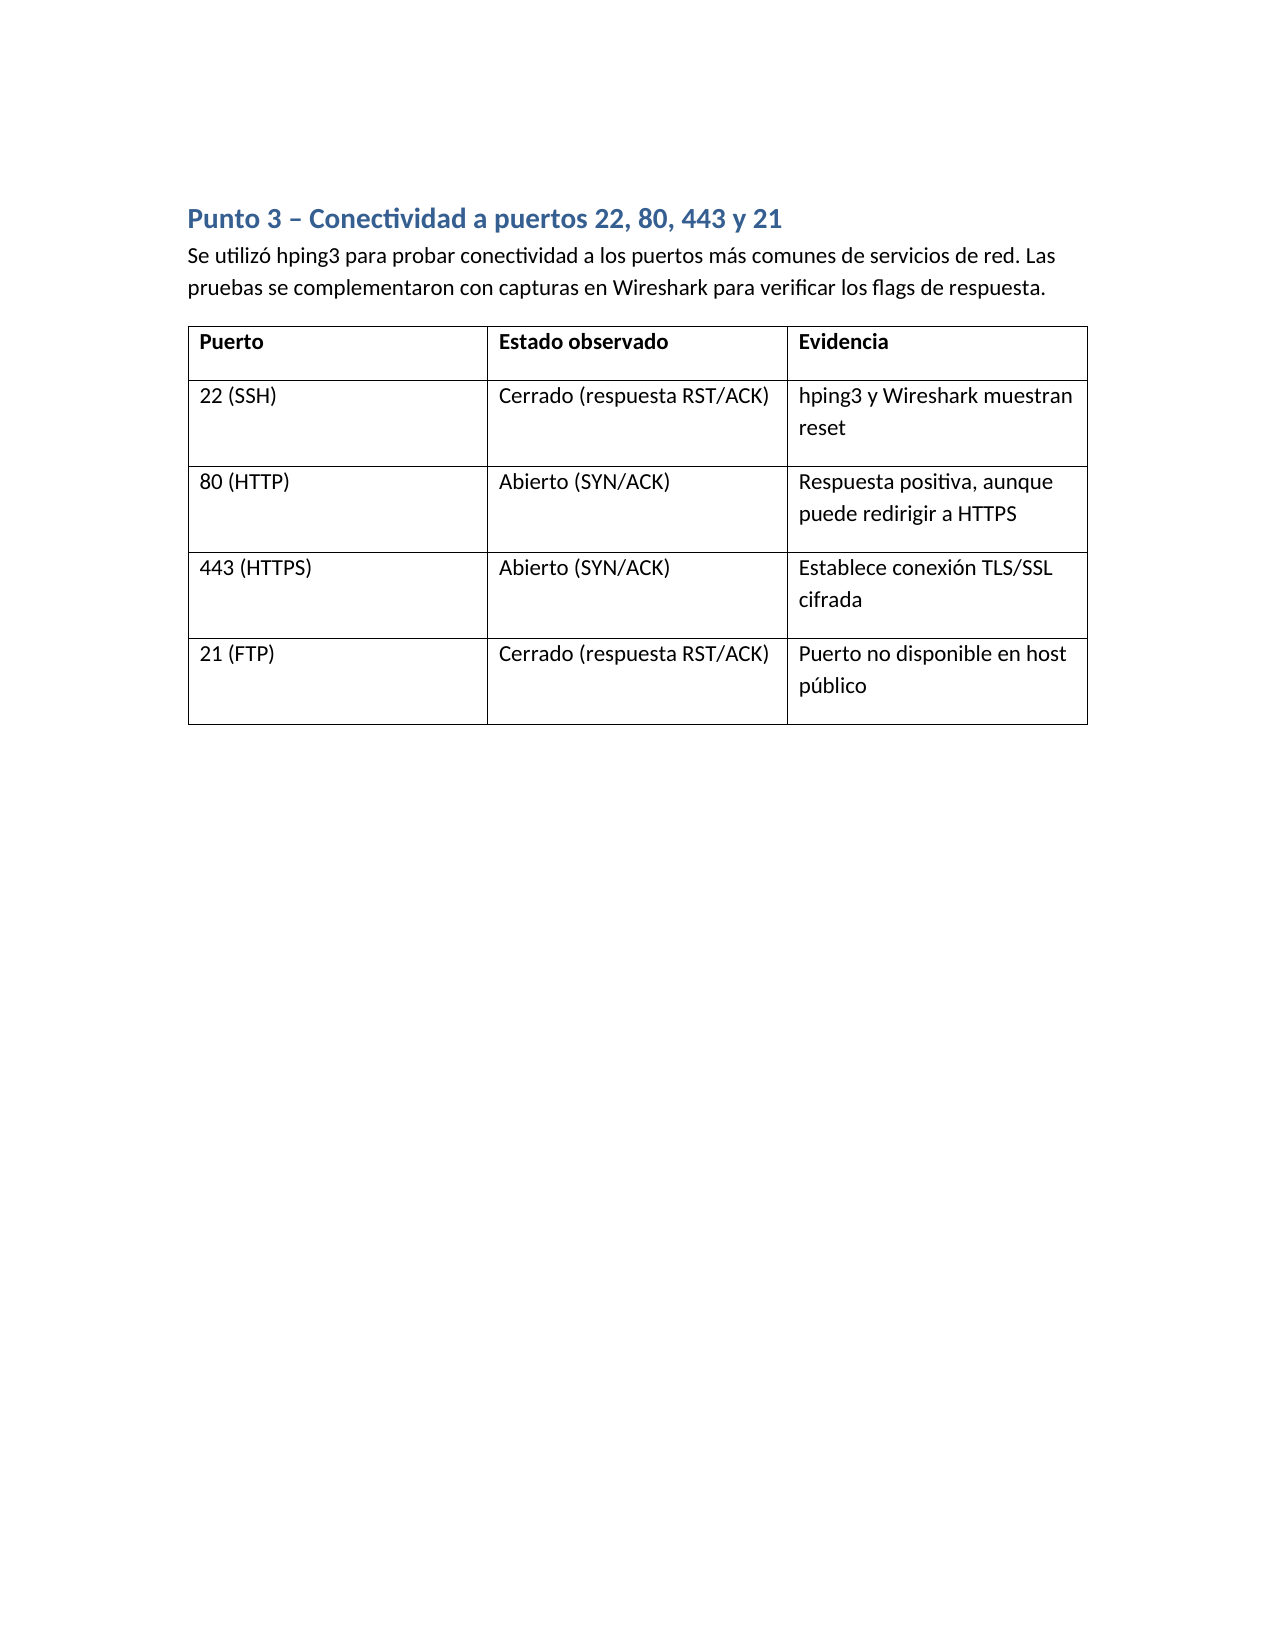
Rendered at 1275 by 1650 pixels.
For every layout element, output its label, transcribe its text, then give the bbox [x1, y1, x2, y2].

table_cell Puerto no disponible en host público [788, 639, 1087, 724]
table_cell Respuesta positiva, aunque puede redirigir a HTTPS [788, 467, 1087, 552]
table_cell 80 (HTTP) [189, 467, 487, 552]
table_cell Abierto (SYN/ACK) [488, 467, 787, 552]
text Se utilizó hping3 para probar conectividad a los puertos más comunes de servicios de red. Las pruebas se complementaron con capturas en Wireshark para verificar los flags de respuesta. [187, 241, 1087, 301]
table_cell 22 (SSH) [189, 381, 487, 466]
table_cell Establece conexión TLS/SSL cifrada [788, 553, 1087, 638]
table_cell 21 (FTP) [189, 639, 487, 724]
table_header Estado observado [488, 327, 787, 380]
table_cell Abierto (SYN/ACK) [488, 553, 787, 638]
subtitle Punto 3 – Conectividad a puertos 22, 80, 443 y 21 [187, 200, 1087, 236]
table_header Puerto [189, 327, 487, 380]
table_header Evidencia [788, 327, 1087, 380]
table_cell 443 (HTTPS) [189, 553, 487, 638]
table_cell hping3 y Wireshark muestran reset [788, 381, 1087, 466]
table_cell Cerrado (respuesta RST/ACK) [488, 639, 787, 724]
table_cell Cerrado (respuesta RST/ACK) [488, 381, 787, 466]
